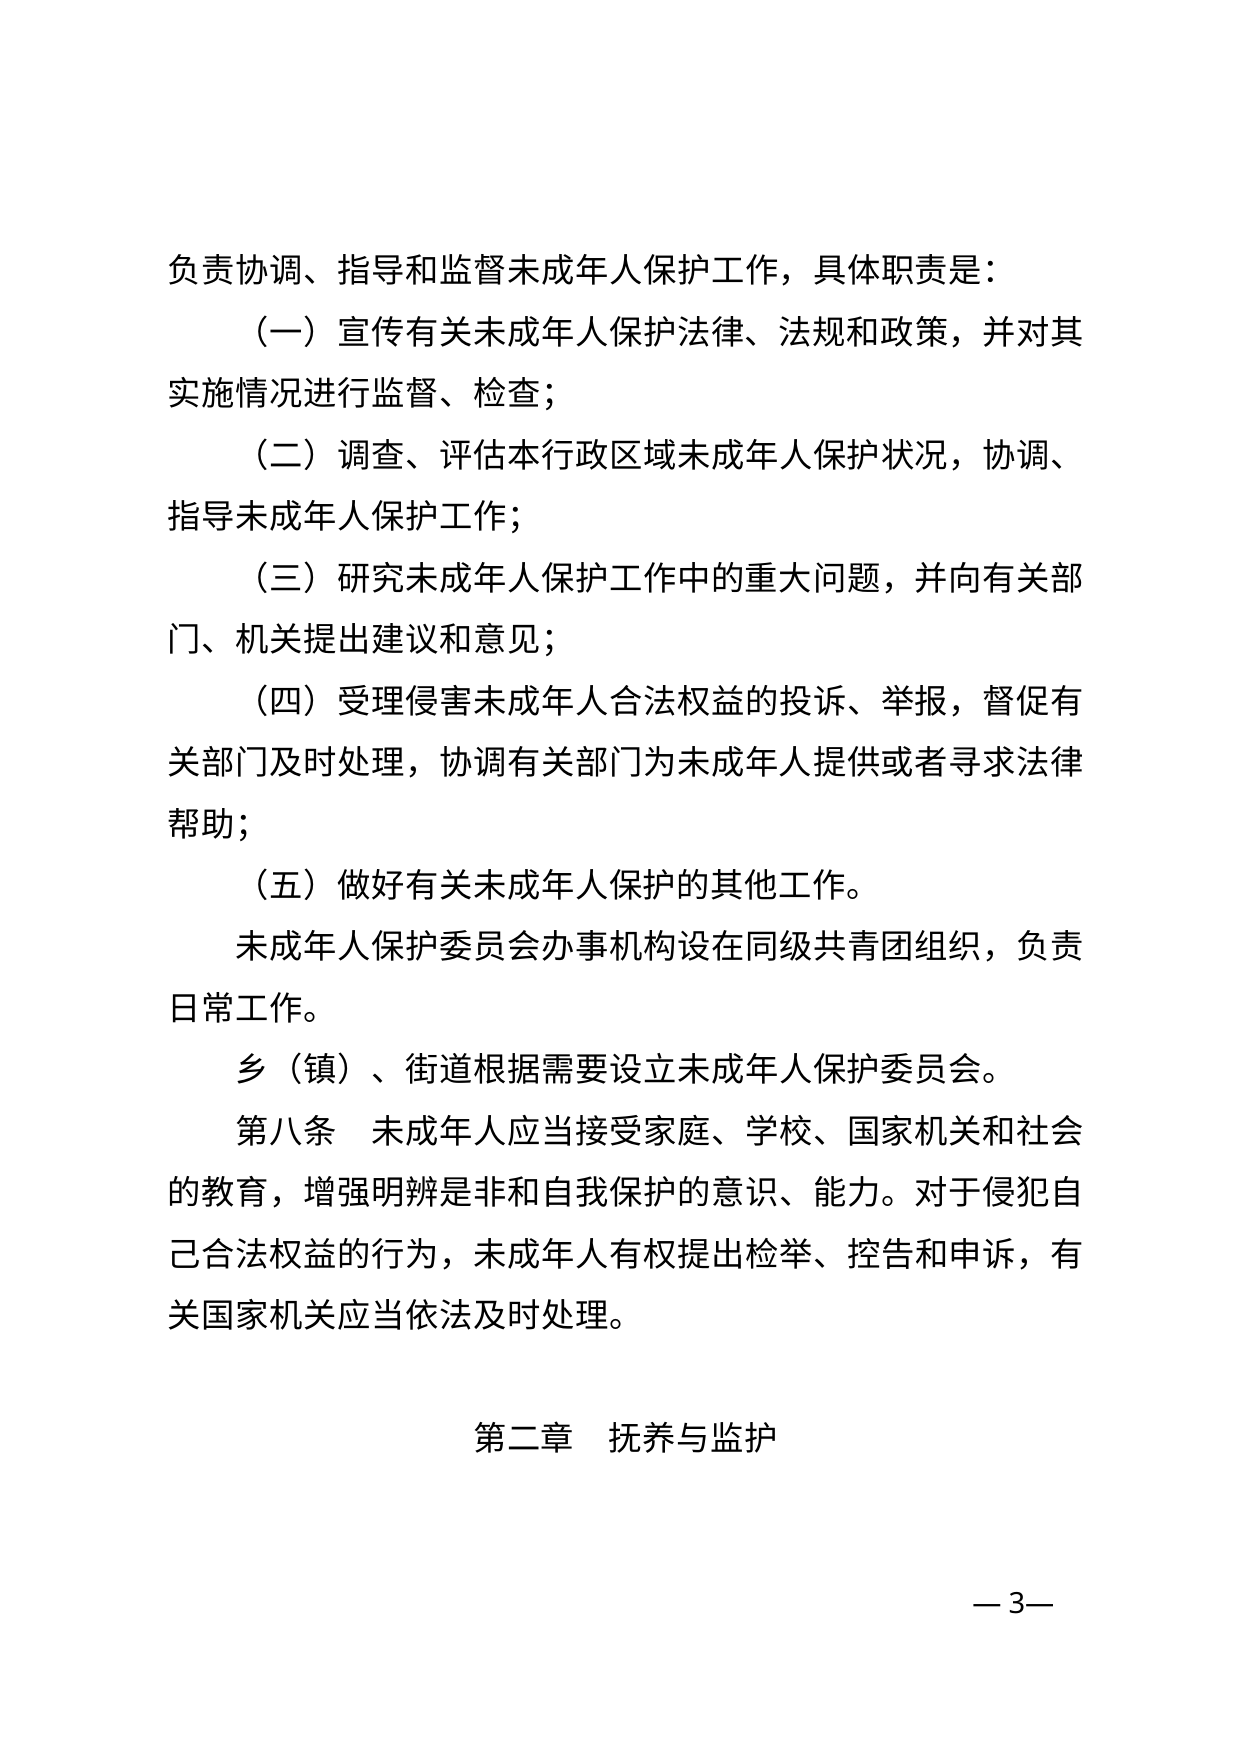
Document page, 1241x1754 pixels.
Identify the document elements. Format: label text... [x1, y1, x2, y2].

text 第二章 抚养与监护 [168, 1405, 1084, 1467]
text （五）做好有关未成年人保护的其他工作。 [168, 852, 1084, 914]
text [168, 238, 1084, 299]
text （二）调查、评估本行政区域未成年人保护状况，协调、指导未成年人保护工作； [168, 422, 1084, 545]
text 乡（镇）、街道根据需要设立未成年人保护委员会。 [168, 1037, 1084, 1098]
text 第八条 未成年人应当接受家庭、学校、国家机关和社会的教育，增强明辨是非和自我保护的意识、能力。对于侵犯自己合法权益的行为，未成年人有权提出检举、控告和申诉，有关国家机关应当依法及时处理。 [168, 1098, 1084, 1344]
text （一）宣传有关未成年人保护法律、法规和政策，并对其实施情况进行监督、检查； [168, 299, 1084, 422]
text 未成年人保护委员会办事机构设在同级共青团组织，负责日常工作。 [168, 914, 1084, 1037]
text （三）研究未成年人保护工作中的重大问题，并向有关部门、机关提出建议和意见； [168, 545, 1084, 668]
text （四）受理侵害未成年人合法权益的投诉、举报，督促有关部门及时处理，协调有关部门为未成年人提供或者寻求法律帮助； [168, 668, 1084, 852]
